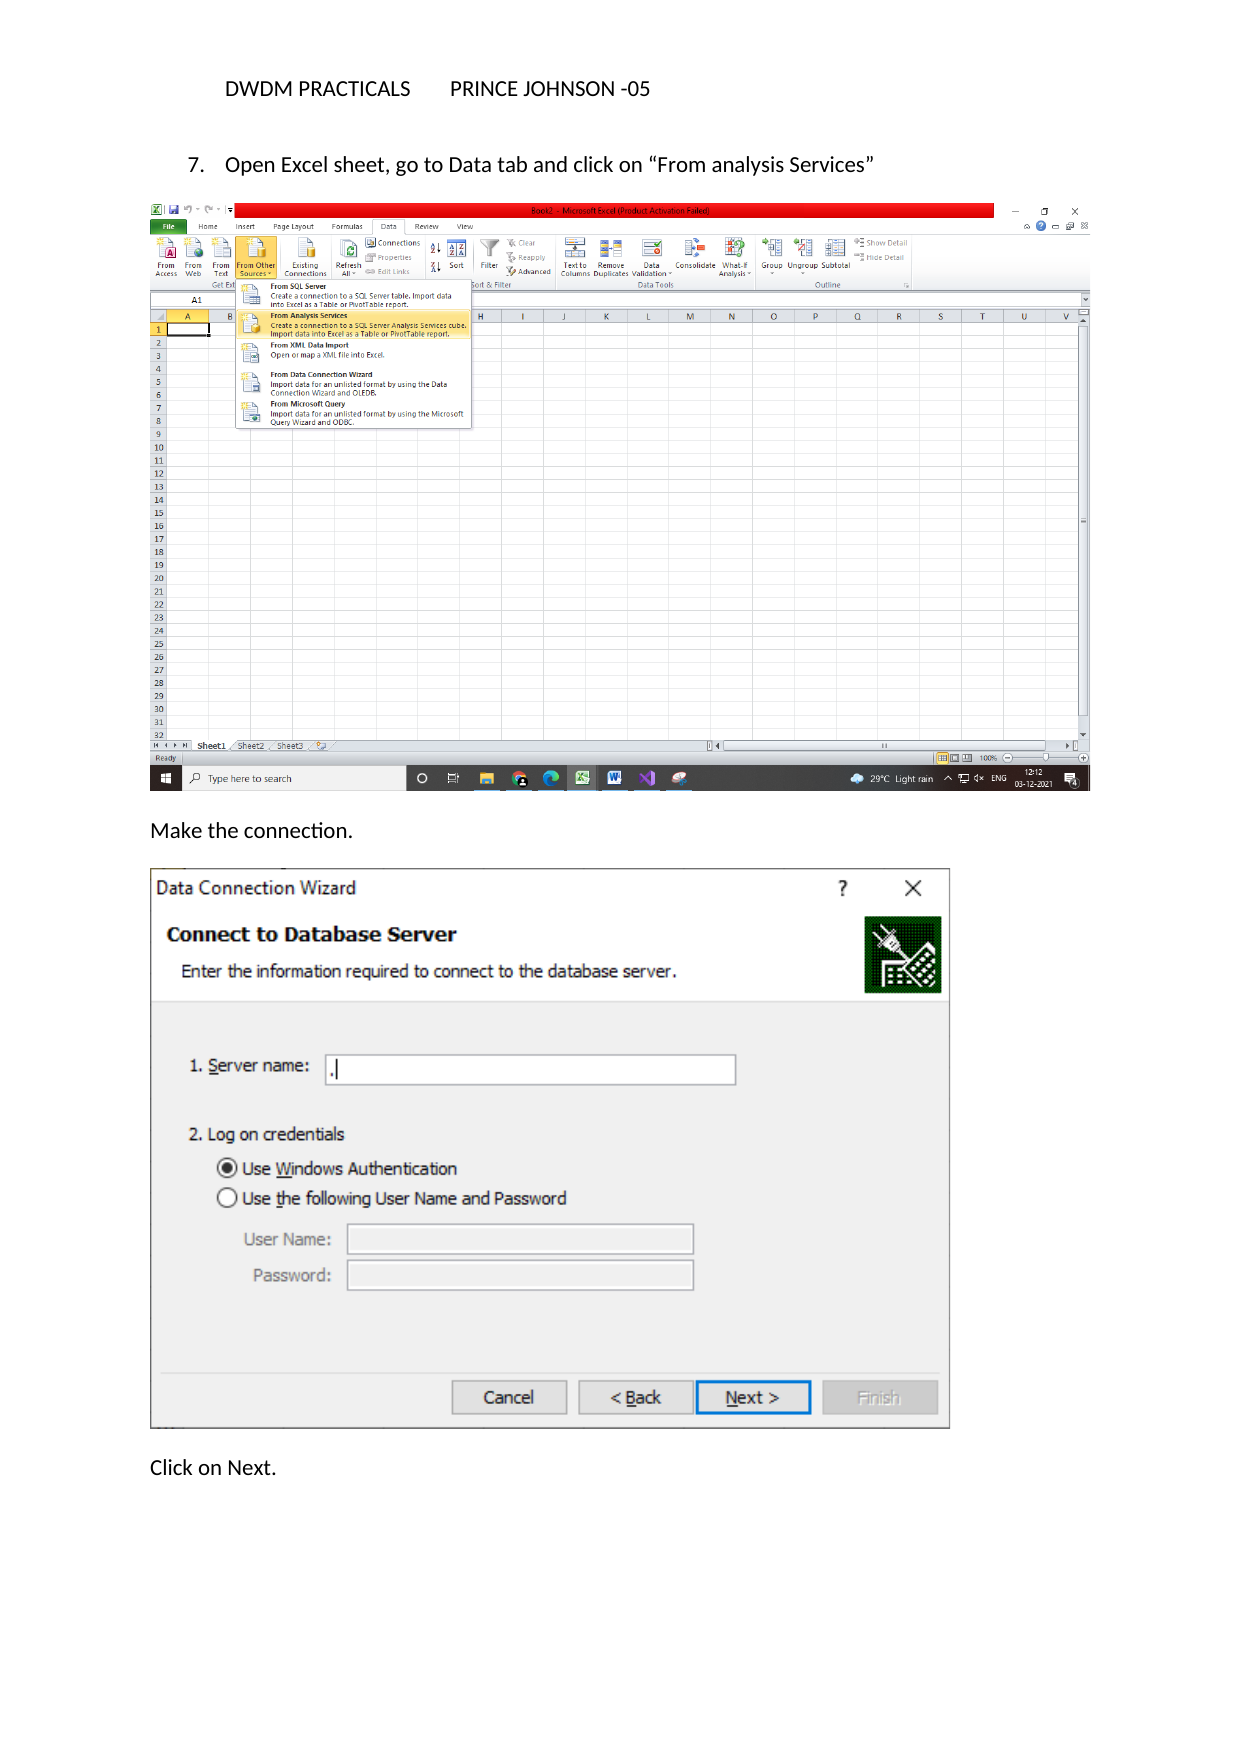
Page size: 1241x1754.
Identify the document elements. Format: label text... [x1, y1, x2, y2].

list Open Excel sheet, go to Data tab and click on “From analysis Services” [187, 150, 1090, 178]
text Make the connection. [150, 816, 1090, 844]
text Click on Next. [150, 1453, 1090, 1481]
picture [150, 868, 951, 1429]
picture [150, 203, 1091, 791]
